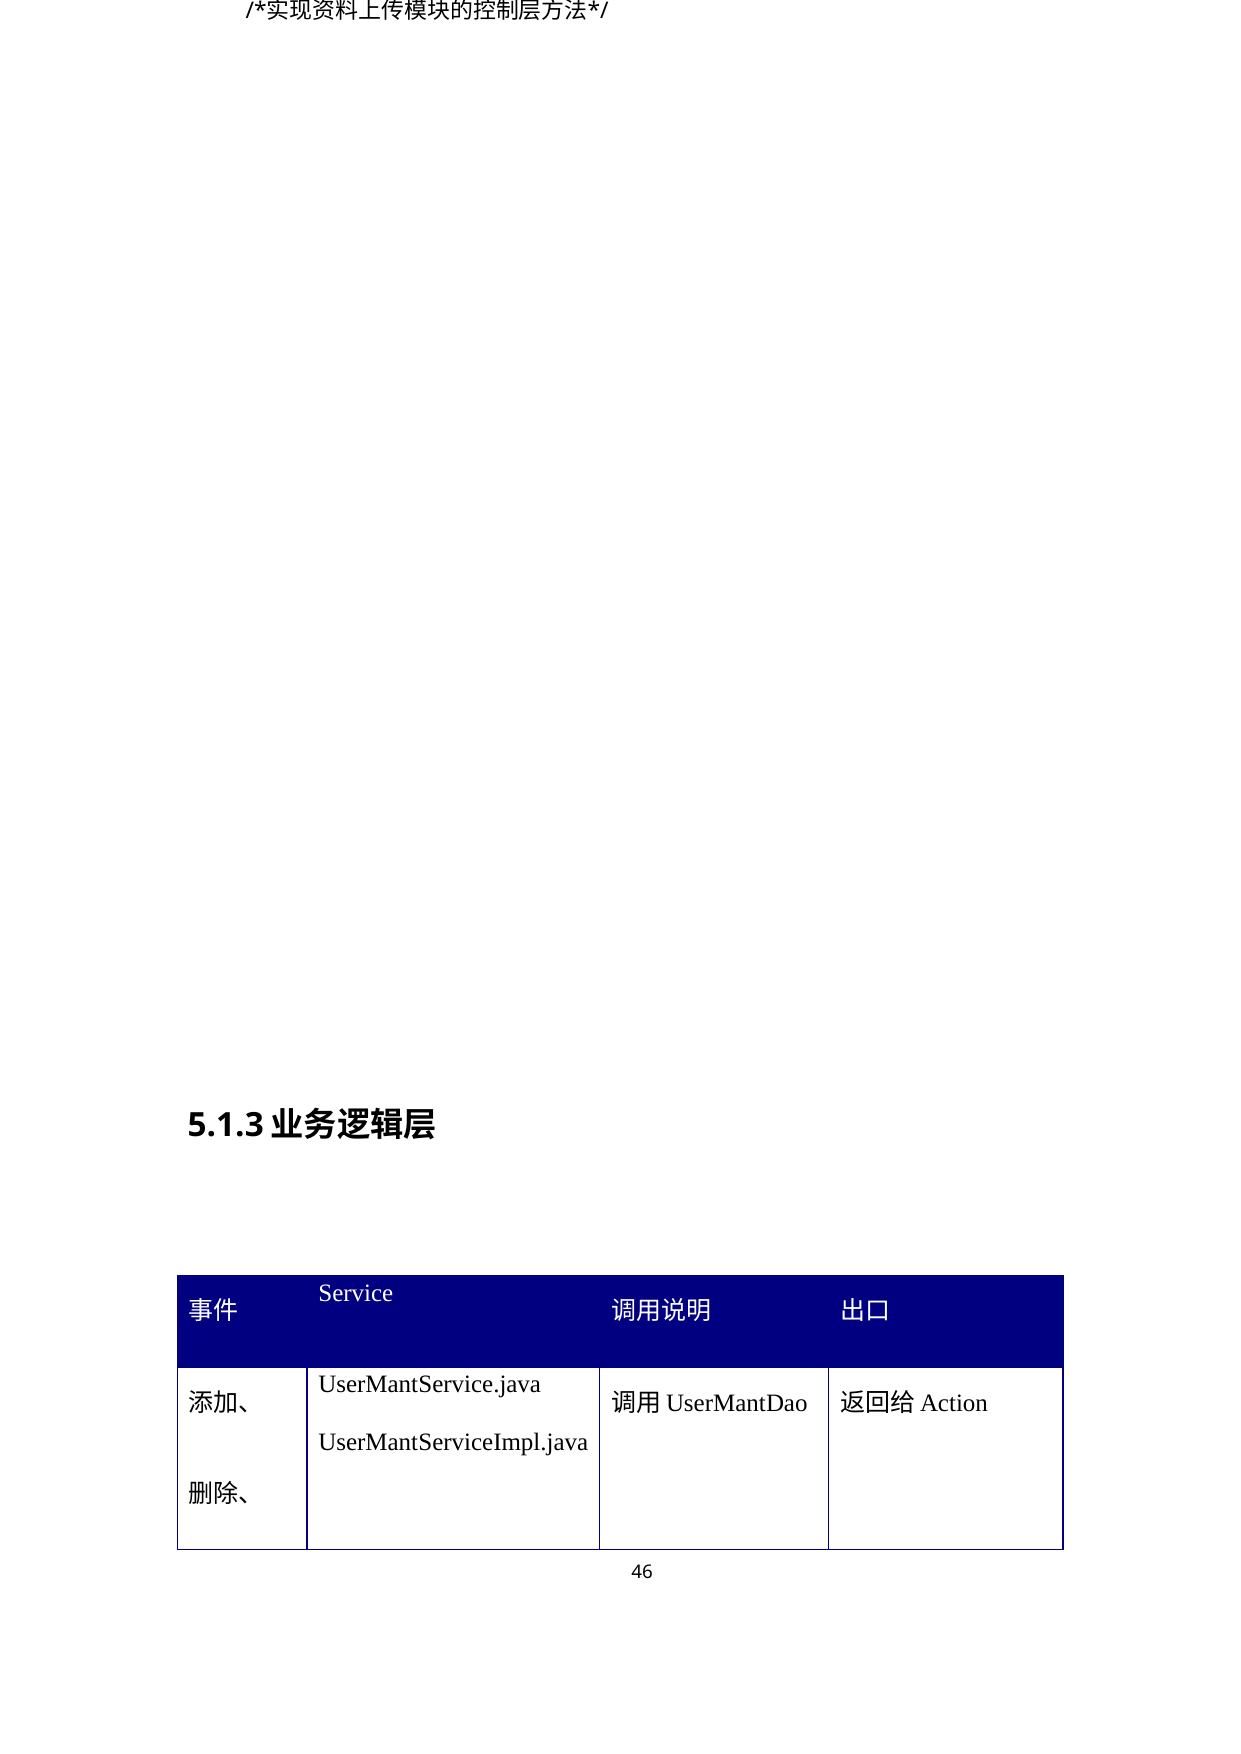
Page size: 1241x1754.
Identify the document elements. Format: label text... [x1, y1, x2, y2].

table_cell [308, 1368, 599, 1548]
table_header 调用说明 [600, 1276, 828, 1366]
table_header 出口 [829, 1276, 1062, 1366]
table_cell 调用UserMantDao [600, 1368, 828, 1548]
table_header 事件 [178, 1276, 306, 1366]
table_header Service [308, 1276, 599, 1366]
table_cell 返回给Action [829, 1368, 1062, 1548]
table_cell 添加、 删除、 修改、 查看 [178, 1368, 306, 1548]
subtitle 5.1.3业务逻辑层 [187, 1090, 1053, 1155]
